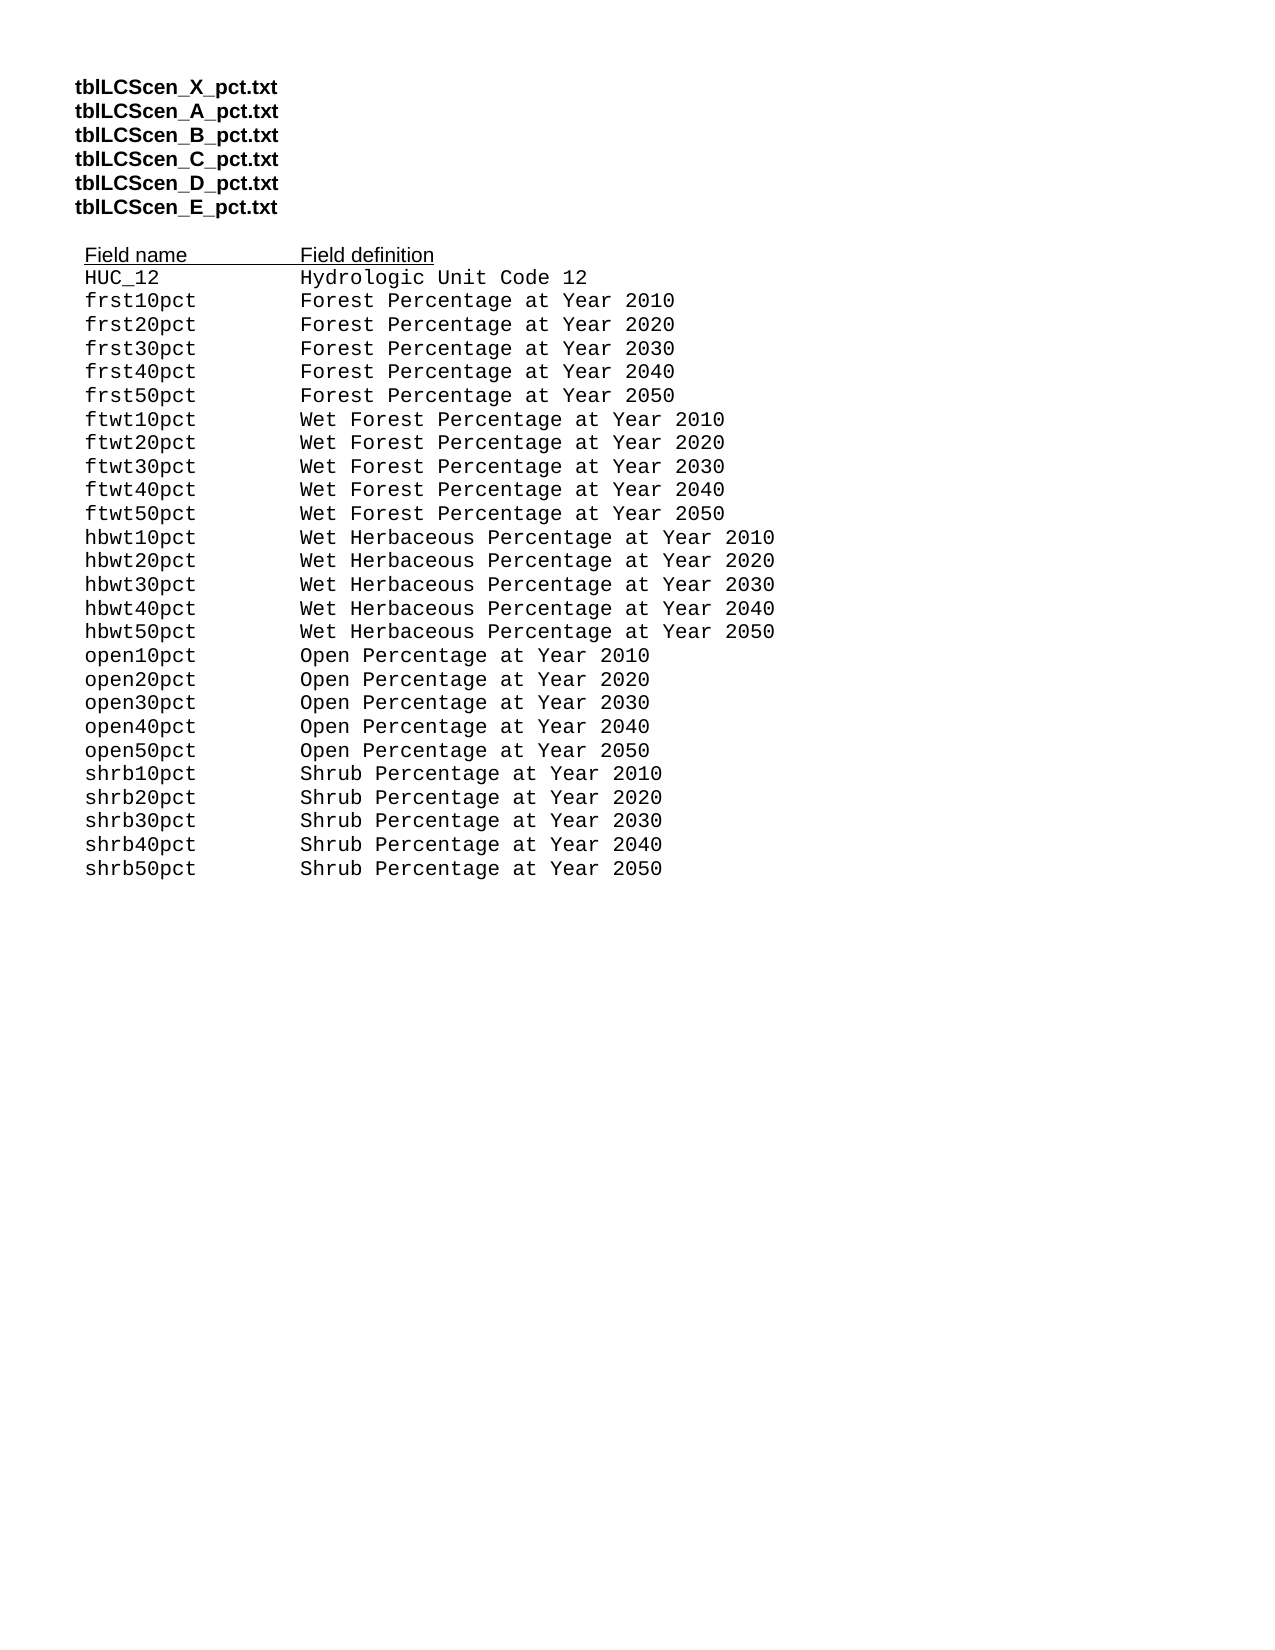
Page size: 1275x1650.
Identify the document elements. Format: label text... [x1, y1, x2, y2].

text shrb10pct Shrub Percentage at Year 2010 [84, 763, 1200, 787]
text frst10pct Forest Percentage at Year 2010 [84, 290, 1200, 314]
text shrb50pct Shrub Percentage at Year 2050 [84, 858, 1200, 881]
text ftwt30pct Wet Forest Percentage at Year 2030 [84, 456, 1200, 479]
text shrb30pct Shrub Percentage at Year 2030 [84, 811, 1200, 834]
text tblLCScen_X_pct.txt [75, 75, 1200, 99]
text frst40pct Forest Percentage at Year 2040 [84, 361, 1200, 385]
text ftwt10pct Wet Forest Percentage at Year 2010 [84, 408, 1200, 432]
text Field name Field definition [84, 243, 1200, 267]
text HUC_12 Hydrologic Unit Code 12 [84, 267, 1200, 290]
text hbwt10pct Wet Herbaceous Percentage at Year 2010 [84, 527, 1200, 550]
text tblLCScen_C_pct.txt [75, 147, 1200, 171]
text tblLCScen_A_pct.txt [75, 99, 1200, 123]
text open20pct Open Percentage at Year 2020 [84, 669, 1200, 692]
text hbwt50pct Wet Herbaceous Percentage at Year 2050 [84, 621, 1200, 645]
text shrb20pct Shrub Percentage at Year 2020 [84, 787, 1200, 811]
text ftwt50pct Wet Forest Percentage at Year 2050 [84, 503, 1200, 527]
text tblLCScen_E_pct.txt [75, 195, 1200, 219]
text open50pct Open Percentage at Year 2050 [84, 739, 1200, 763]
text ftwt20pct Wet Forest Percentage at Year 2020 [84, 432, 1200, 456]
text tblLCScen_D_pct.txt [75, 171, 1200, 195]
text open30pct Open Percentage at Year 2030 [84, 692, 1200, 716]
text frst20pct Forest Percentage at Year 2020 [84, 314, 1200, 338]
text frst50pct Forest Percentage at Year 2050 [84, 385, 1200, 408]
text open40pct Open Percentage at Year 2040 [84, 716, 1200, 739]
text ftwt40pct Wet Forest Percentage at Year 2040 [84, 479, 1200, 503]
text frst30pct Forest Percentage at Year 2030 [84, 338, 1200, 361]
text hbwt30pct Wet Herbaceous Percentage at Year 2030 [84, 574, 1200, 598]
text hbwt40pct Wet Herbaceous Percentage at Year 2040 [84, 598, 1200, 621]
text hbwt20pct Wet Herbaceous Percentage at Year 2020 [84, 550, 1200, 574]
text shrb40pct Shrub Percentage at Year 2040 [84, 834, 1200, 858]
text open10pct Open Percentage at Year 2010 [84, 645, 1200, 669]
text tblLCScen_B_pct.txt [75, 123, 1200, 147]
